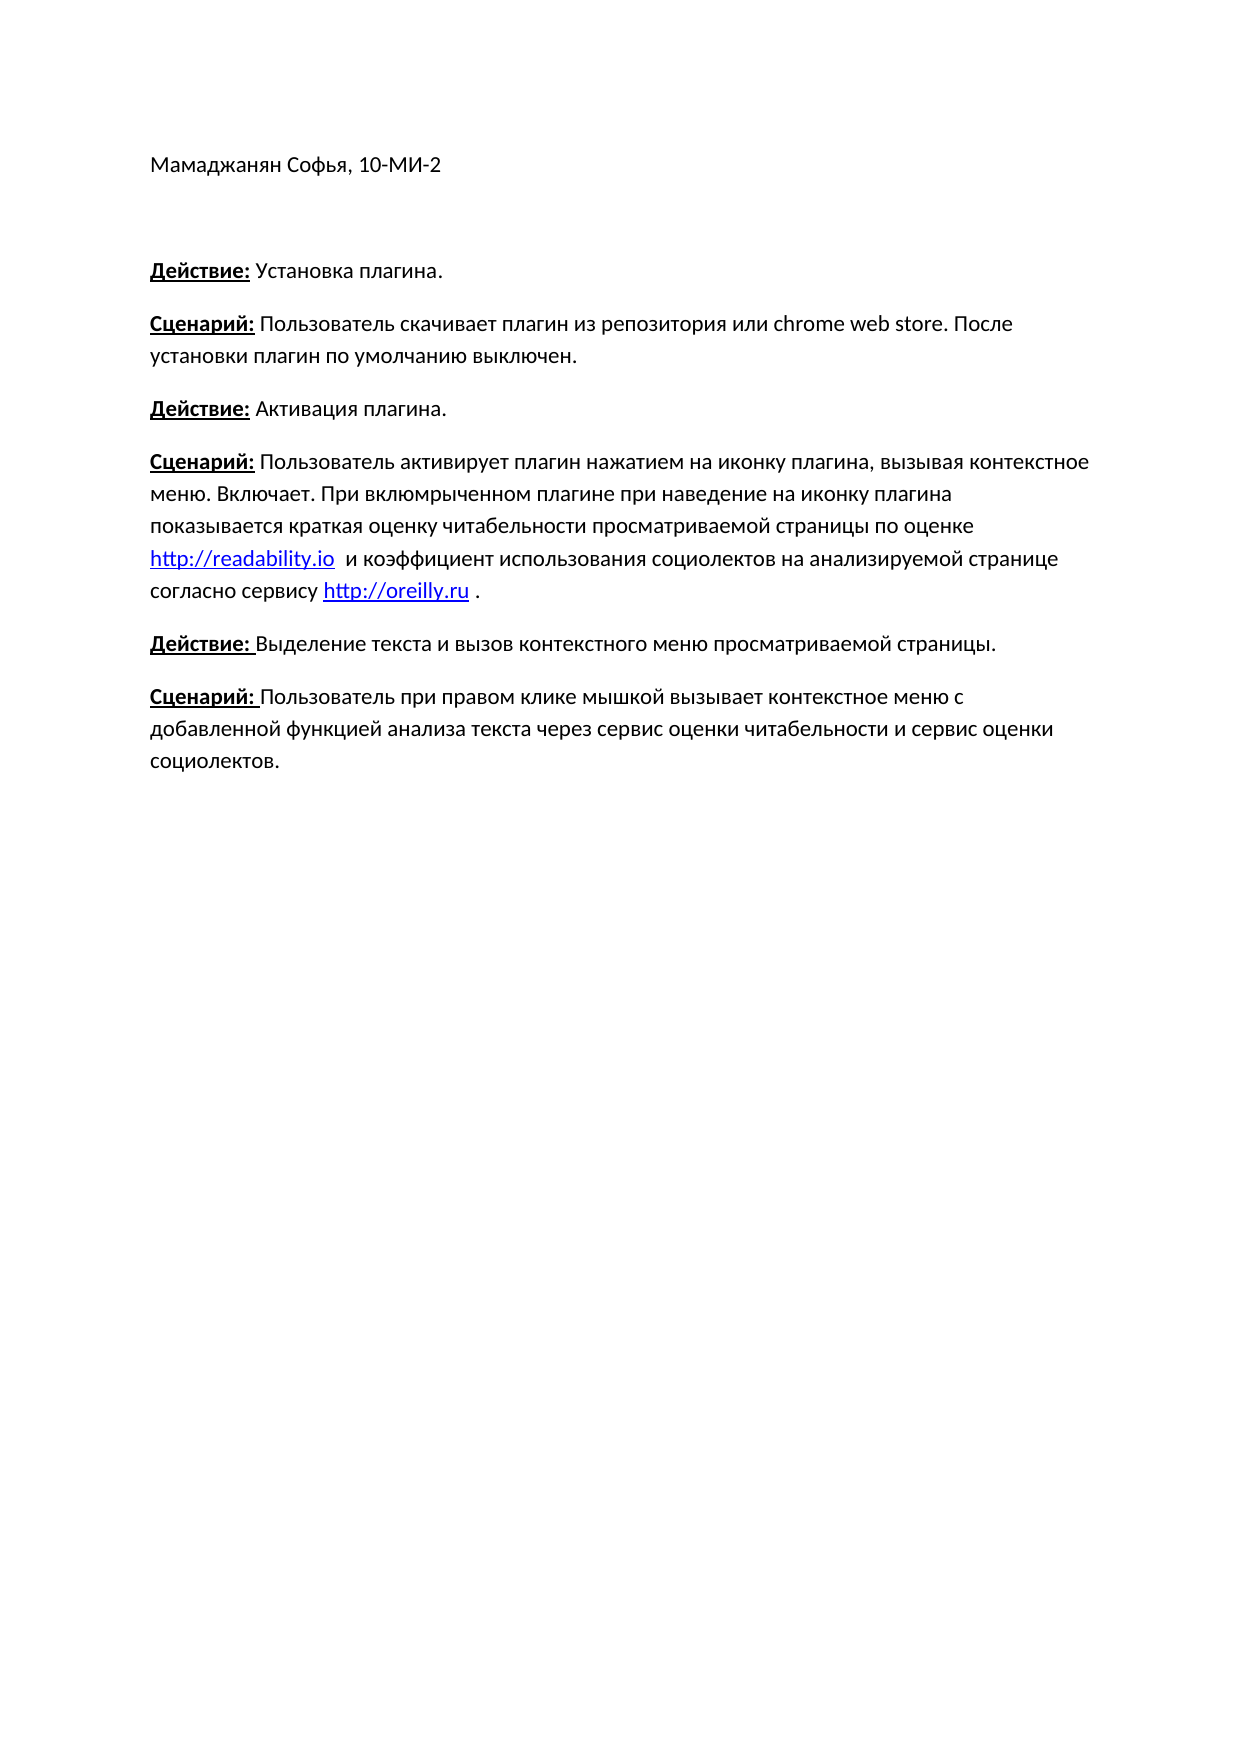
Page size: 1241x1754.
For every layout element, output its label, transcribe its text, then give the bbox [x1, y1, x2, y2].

text Действие: Установка плагина. [150, 256, 1090, 284]
text Действие: Активация плагина. [150, 394, 1090, 422]
text Действие: Выделение текста и вызов контекстного меню просматриваемой страницы. [150, 629, 1090, 657]
text Сценарий: Пользователь скачивает плагин из репозитория или chrome web store. После установки плагин по умолчанию выключен. [150, 309, 1090, 369]
text Сценарий: Пользователь при правом клике мышкой вызывает контекстное меню с добавленной функцией анализа текста через сервис оценки читабельности и сервис оценки социолектов. [150, 682, 1090, 774]
text Мамаджанян Софья, 10-МИ-2 [150, 150, 1090, 178]
text Сценарий: Пользователь активирует плагин нажатием на иконку плагина, вызывая контекстное меню. Включает. При вклюмрыченном плагине при наведение на иконку плагина показывается краткая оценку читабельности просматриваемой страницы по оценке http://readability.io и коэффициент использования социолектов на анализируемой странице согласно сервису http://oreilly.ru . [150, 447, 1090, 604]
